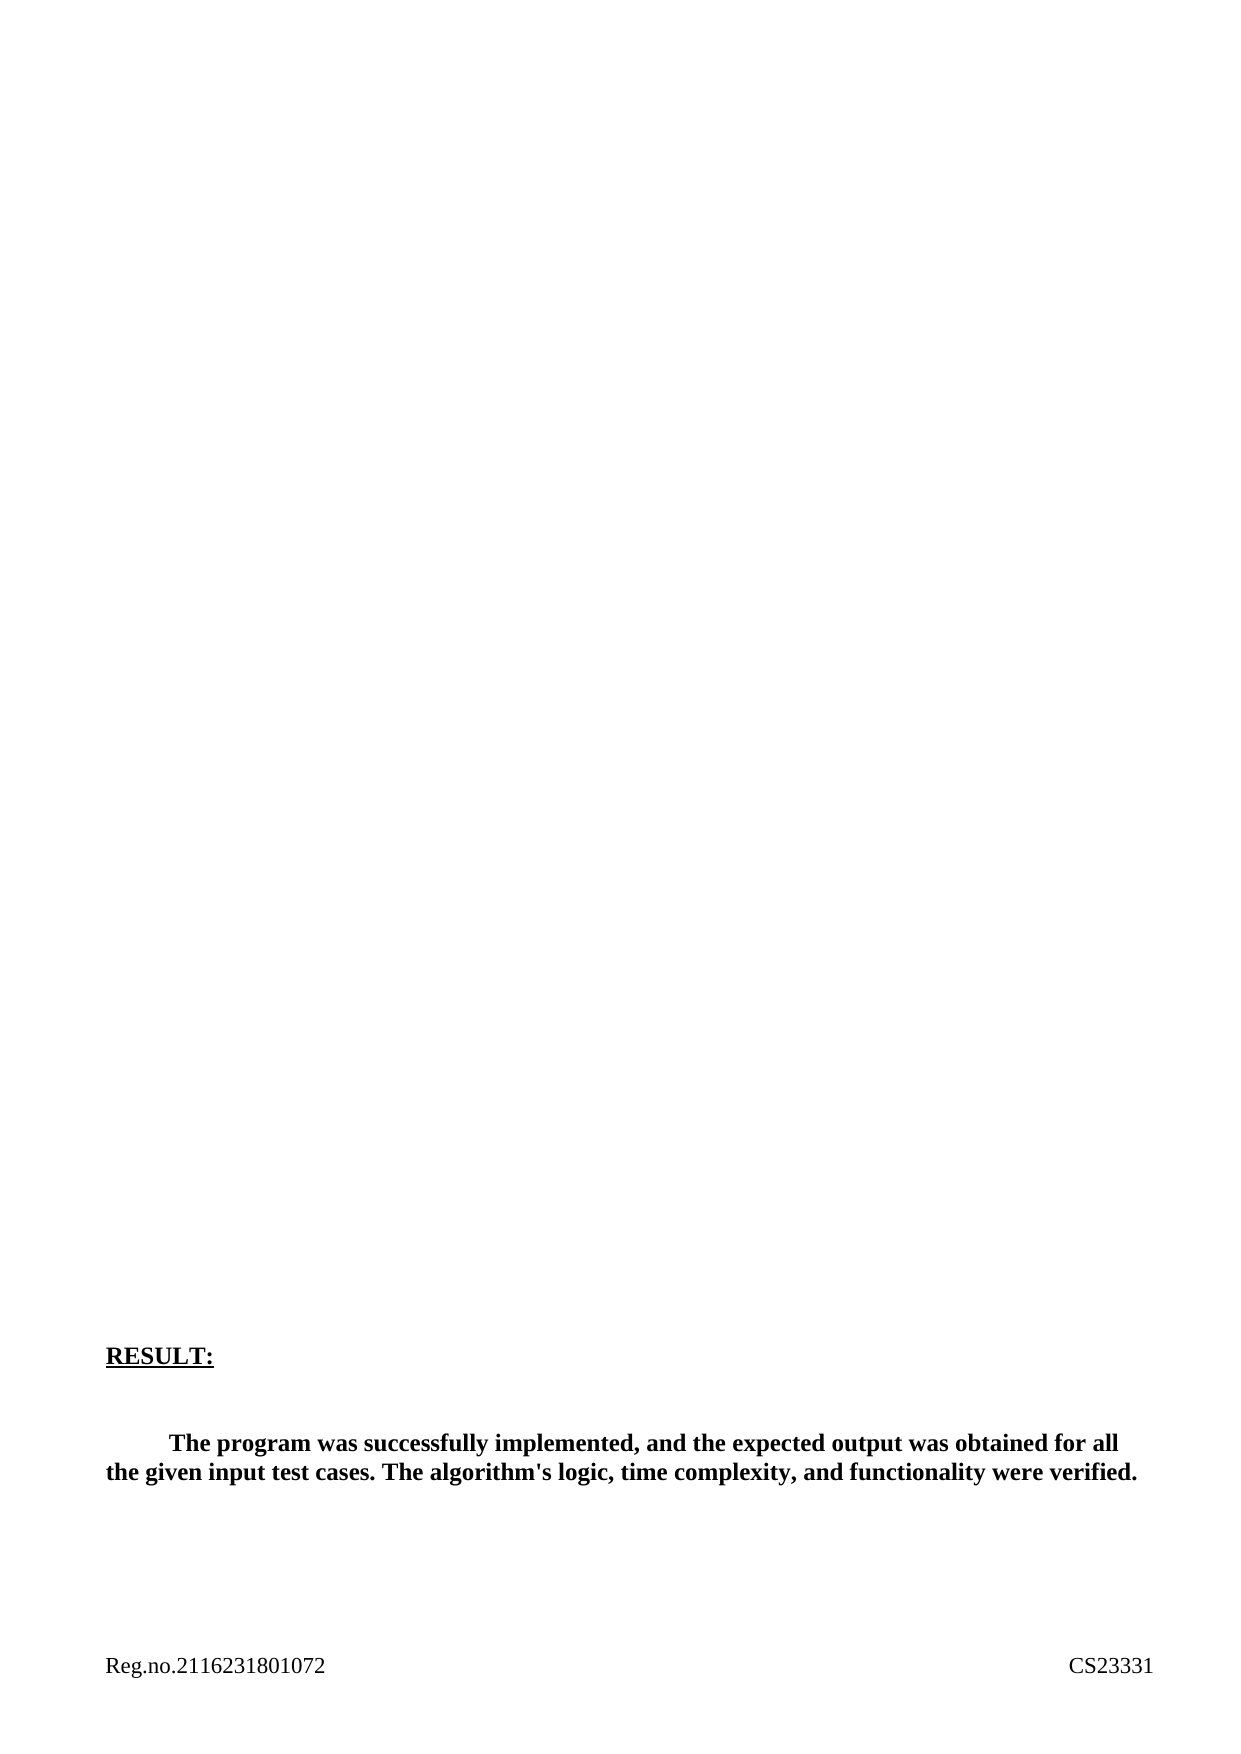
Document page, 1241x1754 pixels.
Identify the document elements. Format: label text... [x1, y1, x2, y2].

text The program was successfully implemented, and the expected output was obtained for all the given input test cases. The algorithm's logic, time complexity, and functionality were verified. [106, 1428, 1155, 1485]
text RESULT: [106, 1341, 1155, 1370]
